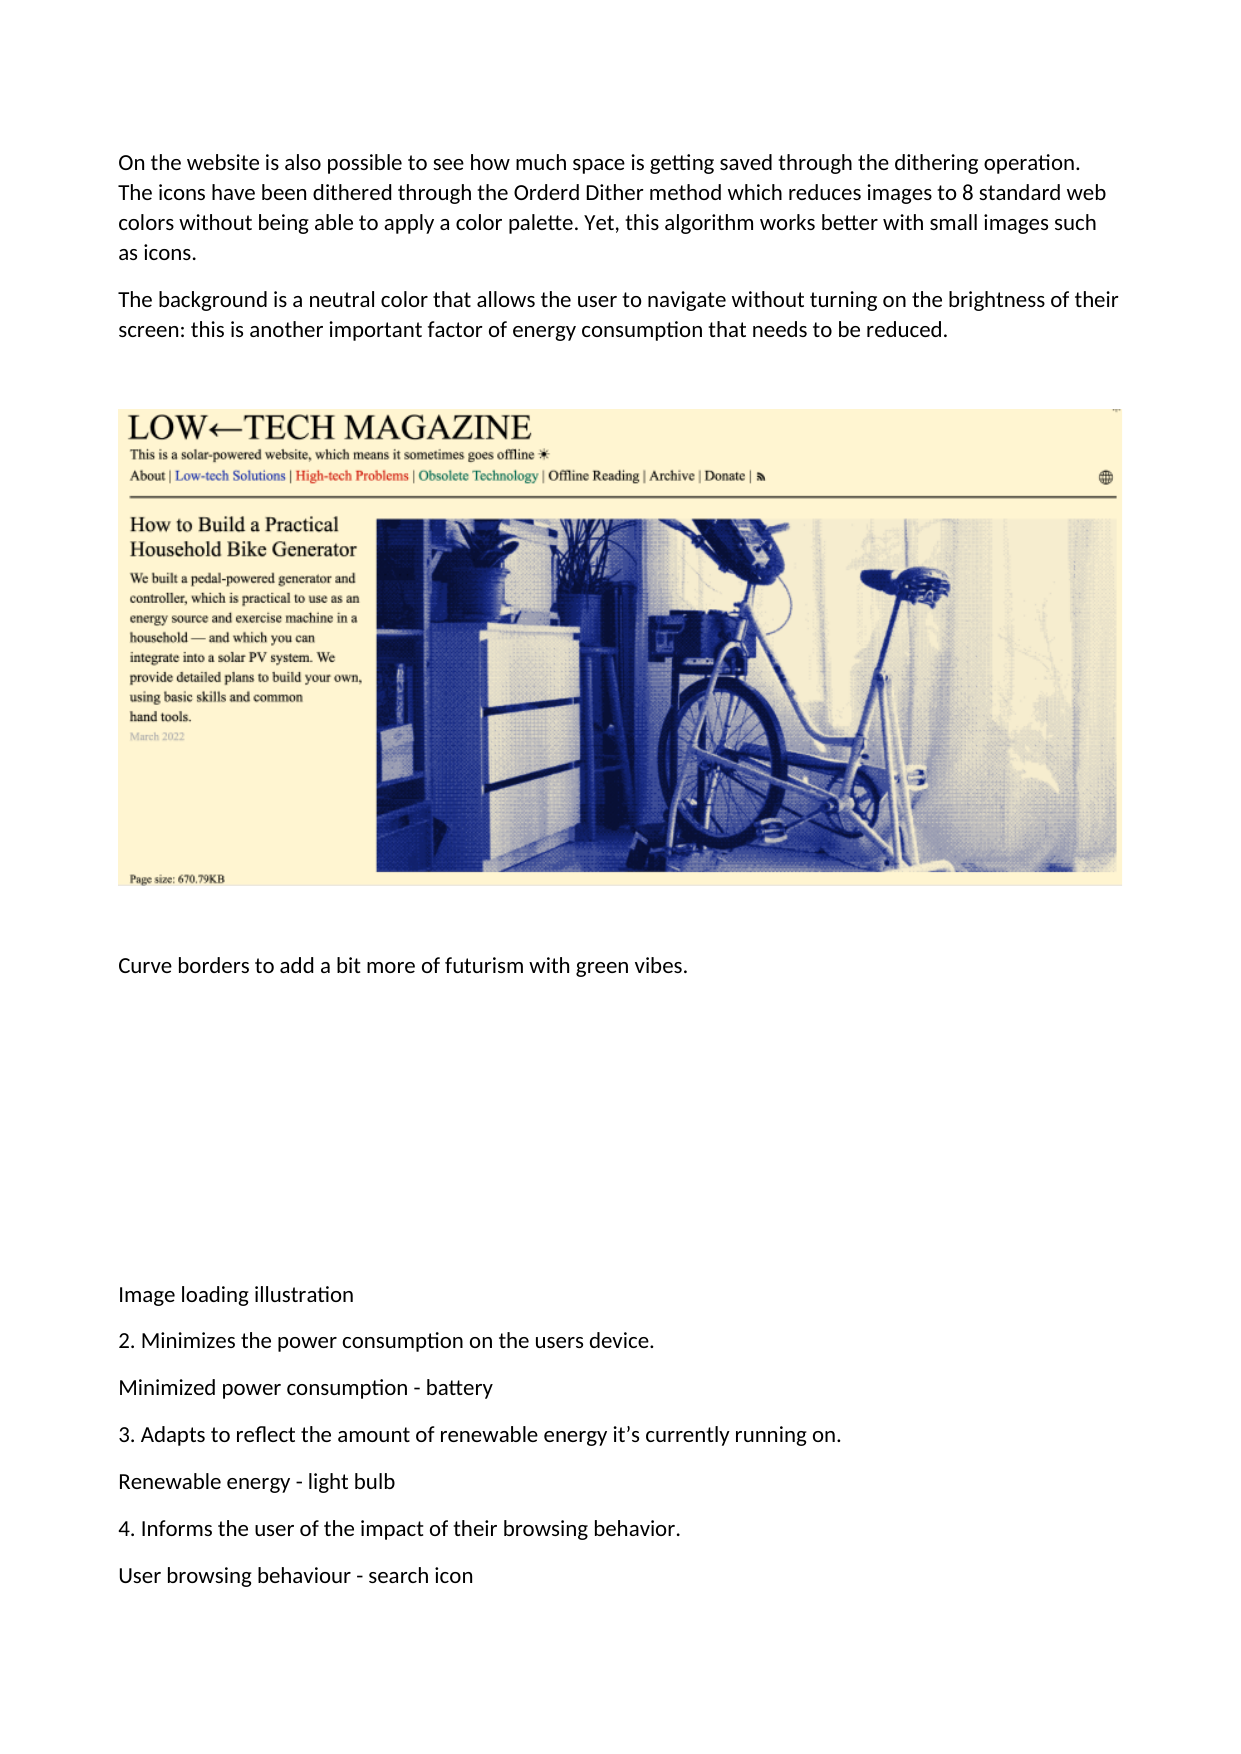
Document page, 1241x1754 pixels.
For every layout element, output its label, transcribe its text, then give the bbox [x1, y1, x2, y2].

text 3. Adapts to reflect the amount of renewable energy it’s currently running on. [118, 1420, 1122, 1448]
text User browsing behaviour - search icon [118, 1561, 1122, 1589]
text The background is a neutral color that allows the user to navigate without turning on the brightness of their screen: this is another important factor of energy consumption that needs to be reduced. [118, 285, 1122, 343]
text Minimized power consumption - battery [118, 1373, 1122, 1402]
text Renewable energy - light bulb [118, 1467, 1122, 1495]
text On the website is also possible to see how much space is getting saved through the dithering operation. The icons have been dithered through the Orderd Dither method which reduces images to 8 standard web colors without being able to apply a color palette. Yet, this algorithm works better with small images such as icons. [118, 148, 1122, 266]
text 2. Minimizes the power consumption on the users device. [118, 1327, 1122, 1355]
picture [118, 409, 1123, 886]
text 4. Informs the user of the impact of their browsing behavior. [118, 1514, 1122, 1542]
text Curve borders to add a bit more of futurism with green vibes. [118, 952, 1122, 980]
text Image loading illustration [118, 1280, 1122, 1308]
